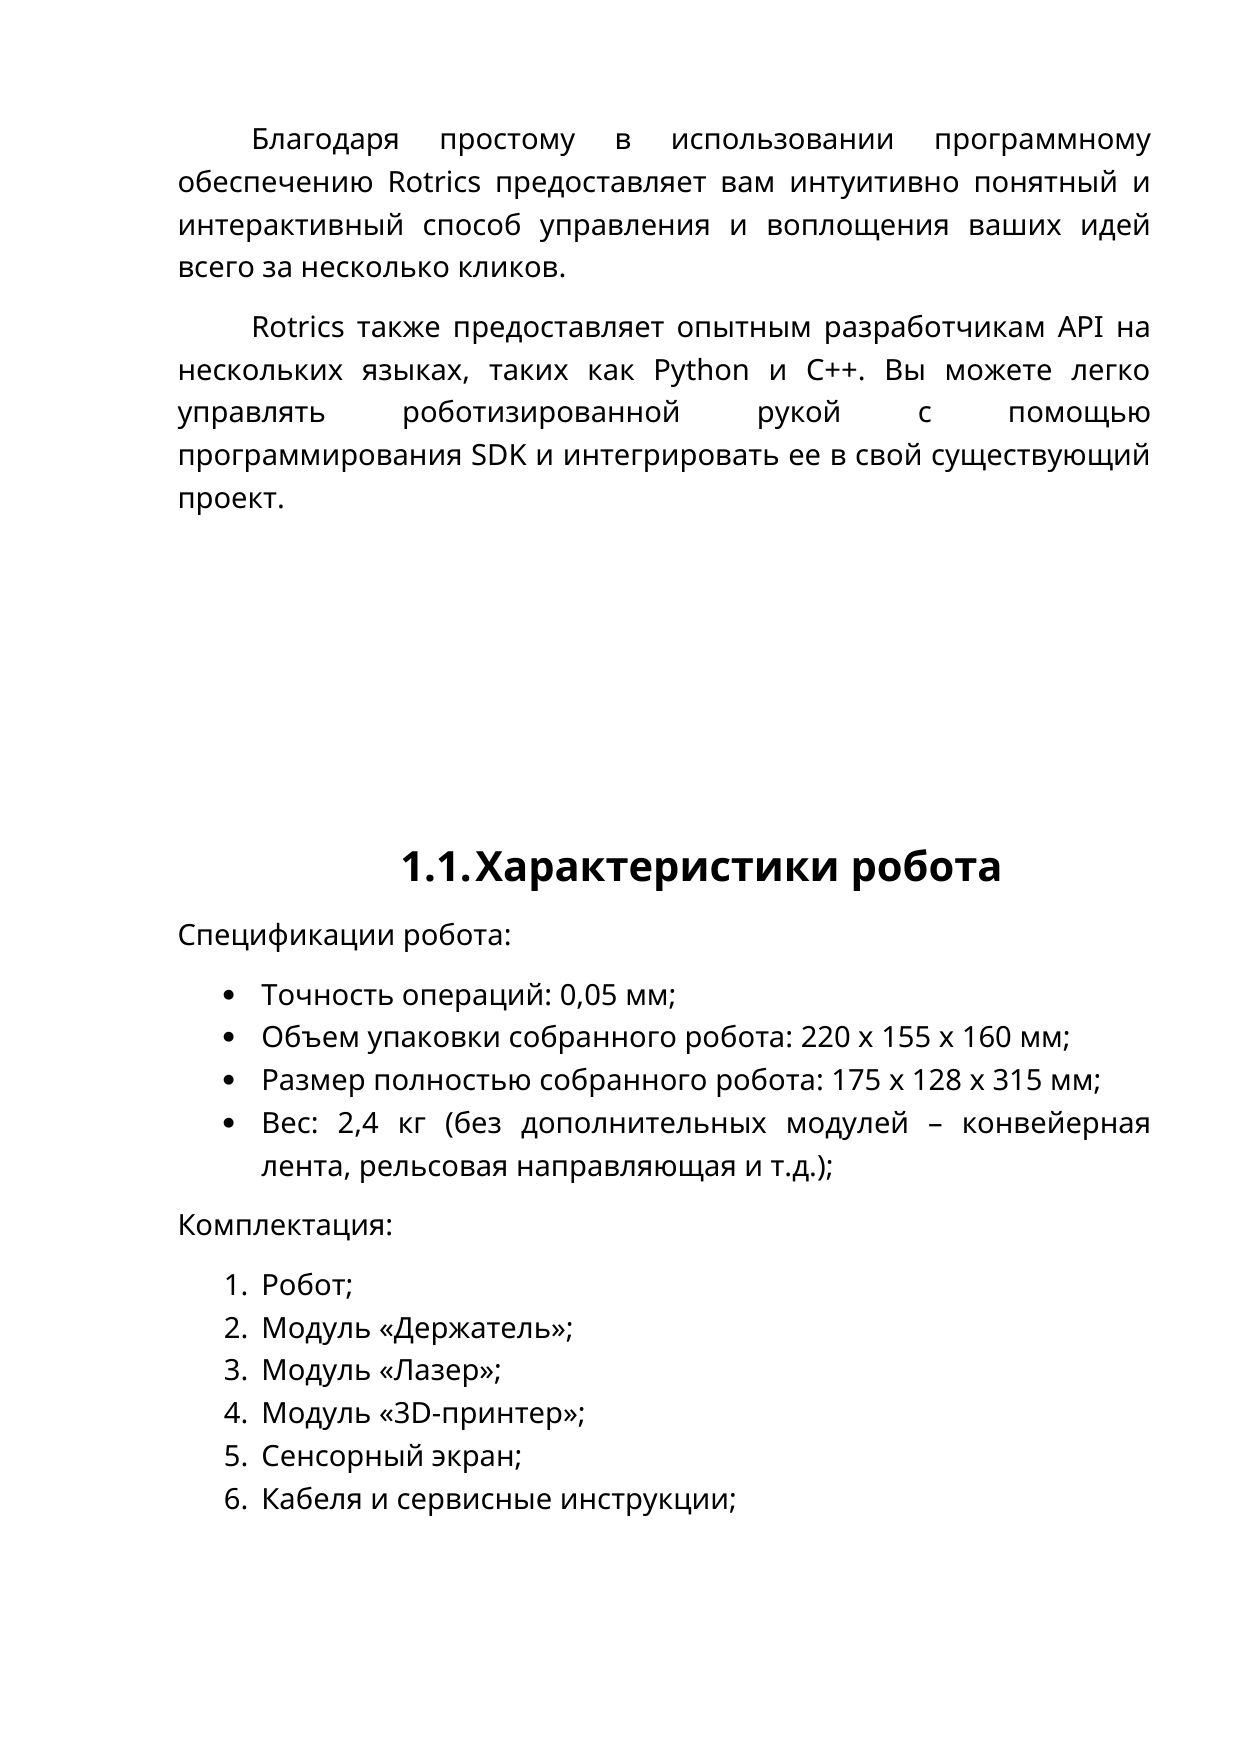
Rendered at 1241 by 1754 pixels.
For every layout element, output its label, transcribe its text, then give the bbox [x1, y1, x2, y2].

text Комплектация: [177, 1204, 1152, 1244]
list Характеристики робота [251, 836, 1152, 893]
list Модуль «3D-принтер»; [224, 1392, 1152, 1432]
text Спецификации робота: [177, 914, 1152, 954]
text Благодаря простому в использовании программному обеспечению Rotrics предоставляет вам интуитивно понятный и интерактивный способ управления и воплощения ваших идей всего за несколько кликов. [177, 118, 1152, 286]
list Робот; [224, 1264, 1152, 1304]
list Кабеля и сервисные инструкции; [224, 1478, 1152, 1518]
list Сенсорный экран; [224, 1435, 1152, 1475]
list Объем упаковки собранного робота: 220 х 155 х 160 мм; [224, 1017, 1152, 1056]
list Точность операций: 0,05 мм; [224, 974, 1152, 1013]
list Вес: 2,4 кг (без дополнительных модулей – конвейерная лента, рельсовая направляющая и т.д.); [224, 1102, 1152, 1185]
list Модуль «Держатель»; [224, 1307, 1152, 1347]
list Модуль «Лазер»; [224, 1350, 1152, 1389]
text Rotrics также предоставляет опытным разработчикам API на нескольких языках, таких как Python и C++. Вы можете легко управлять роботизированной рукой с помощью программирования SDK и интегрировать ее в свой существующий проект. [177, 306, 1152, 517]
list Размер полностью собранного робота: 175 х 128 х 315 мм; [224, 1059, 1152, 1099]
